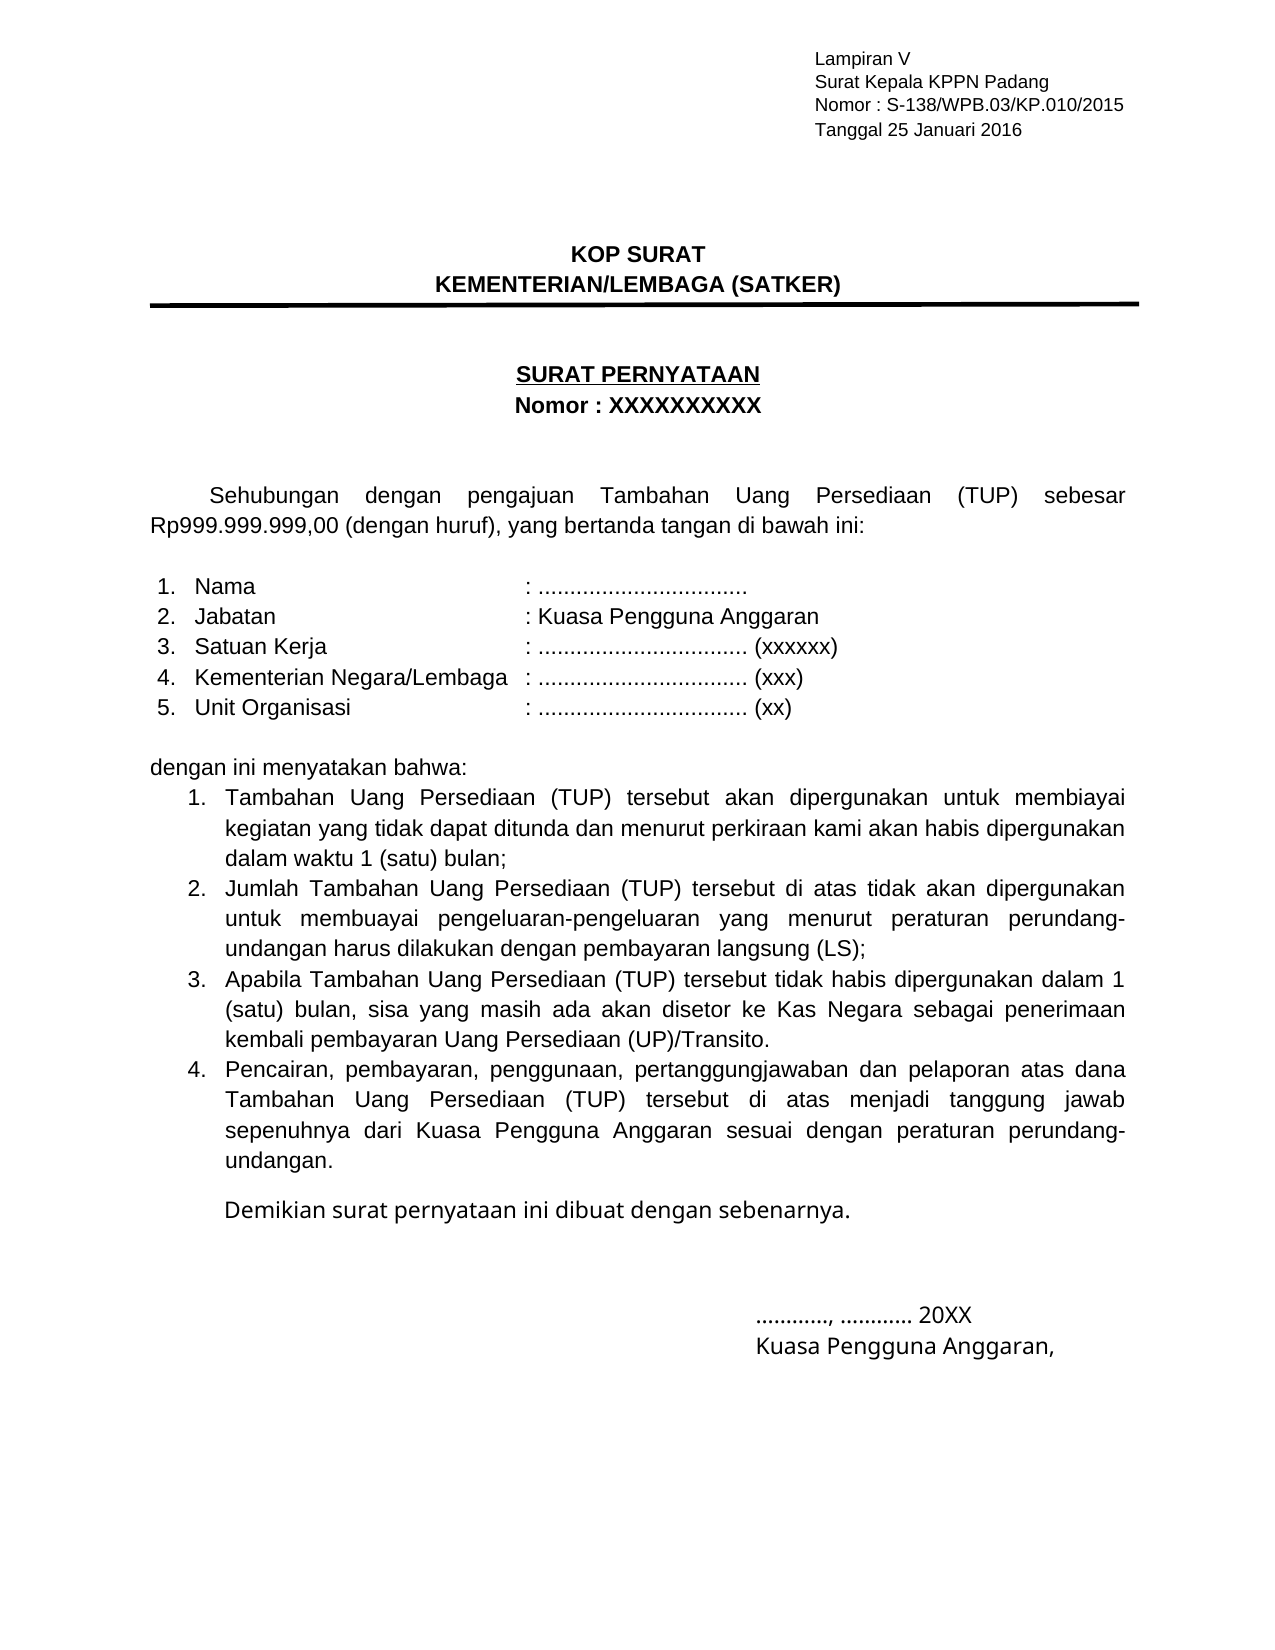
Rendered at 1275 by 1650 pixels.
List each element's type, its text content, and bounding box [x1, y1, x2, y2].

list Tambahan Uang Persediaan (TUP) tersebut akan dipergunakan untuk membiayai kegiatan yang tidak dapat ditunda dan menurut perkiraan kami akan habis dipergunakan dalam waktu 1 (satu) bulan; [187, 784, 1126, 871]
list Pencairan, pembayaran, penggunaan, pertanggungjawaban dan pelaporan atas dana Tambahan Uang Persediaan (TUP) tersebut di atas menjadi tanggung jawab sepenuhnya dari Kuasa Pengguna Anggaran sesuai dengan peraturan perundang-undangan. [187, 1056, 1126, 1173]
text SURAT PERNYATAAN [150, 361, 1126, 388]
list Satuan Kerja : ................................. (xxxxxx) [157, 633, 1126, 660]
text Demikian surat pernyataan ini dibuat dengan sebenarnya. [150, 1194, 1126, 1225]
list Nama : ................................. [157, 573, 1126, 599]
text KEMENTERIAN/LEMBAGA (SATKER) [150, 271, 1126, 297]
list Apabila Tambahan Uang Persediaan (TUP) tersebut tidak habis dipergunakan dalam 1 (satu) bulan, sisa yang masih ada akan disetor ke Kas Negara sebagai penerimaan kembali pembayaran Uang Persediaan (UP)/Transito. [187, 966, 1126, 1052]
text dengan ini menyatakan bahwa: [150, 754, 1126, 781]
list Jumlah Tambahan Uang Persediaan (TUP) tersebut di atas tidak akan dipergunakan untuk membuayai pengeluaran-pengeluaran yang menurut peraturan perundang-undangan harus dilakukan dengan pembayaran langsung (LS); [187, 875, 1126, 962]
list Kementerian Negara/Lembaga : ................................. (xxx) [157, 663, 1126, 690]
list Unit Organisasi : ................................. (xx) [157, 694, 1126, 720]
text Nomor : XXXXXXXXXX [150, 392, 1126, 418]
list Jabatan : Kuasa Pengguna Anggaran [157, 603, 1126, 629]
text KOP SURAT [150, 241, 1126, 267]
text …………, ………… 20XX [755, 1299, 1125, 1330]
text Kuasa Pengguna Anggaran, [755, 1330, 1125, 1361]
text Sehubungan dengan pengajuan Tambahan Uang Persediaan (TUP) sebesar Rp999.999.999,00 (dengan huruf), yang bertanda tangan di bawah ini: [150, 482, 1126, 539]
